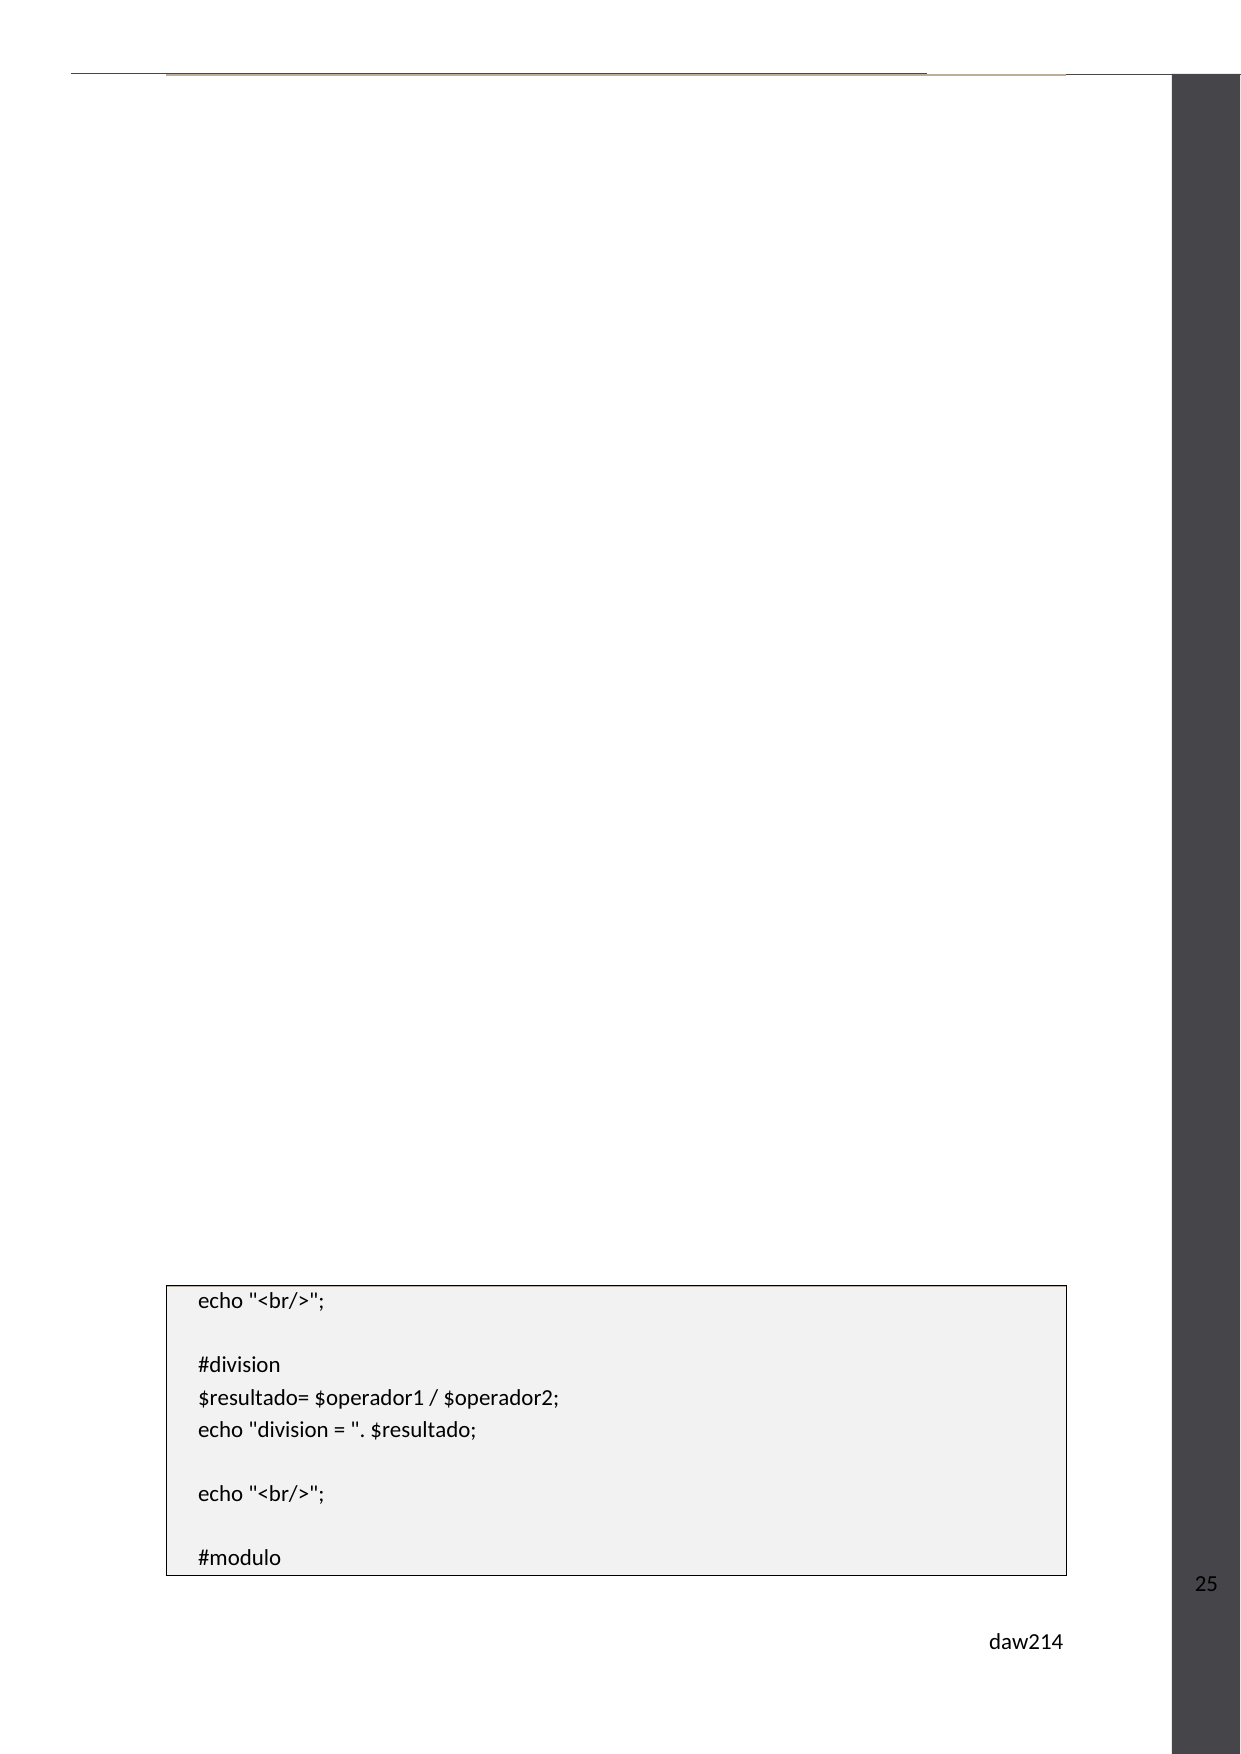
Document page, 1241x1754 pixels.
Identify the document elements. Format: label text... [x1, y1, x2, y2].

table_header <?php #variables $operador1= 13; $operador2= 4; $resultado= 0; #LA VARIABLE RESULTADO SE SOBREESCRIBE #resta $resultado= $operador1 - $operador2; echo "resta = ". $resultado; echo "<br/>"; #suma $resultado= $operador1 + $operador2; echo "suma = ". $resultado; echo "<br/>"; #multiplicacion $resultado= $operador1 * $operador2; echo "multiplicacion = ". $resultado; echo "<br/>"; #division $resultado= $operador1 / $operador2; echo "division = ". $resultado; echo "<br/>"; #modulo $resultado= $operador1 % $operador2; echo "modulo = ". $resultado; ?> [167, 1287, 1066, 1575]
